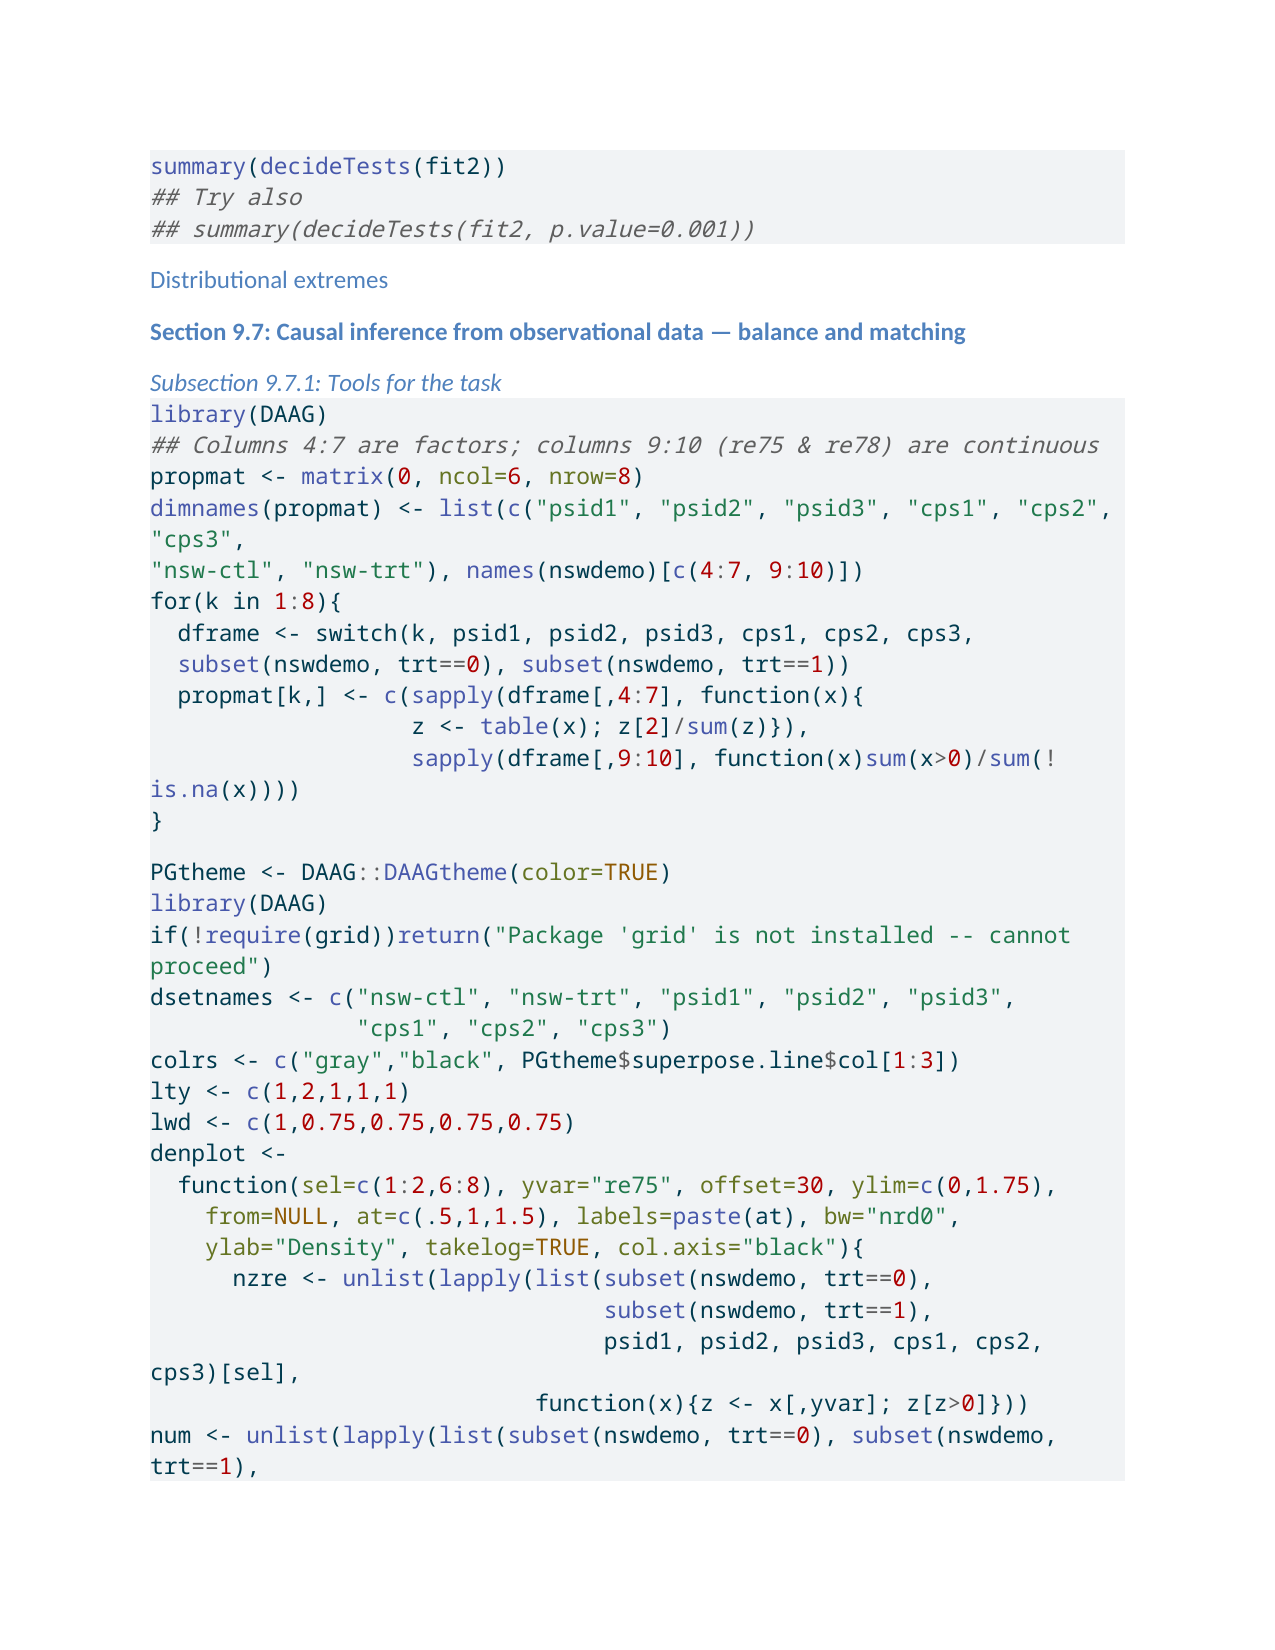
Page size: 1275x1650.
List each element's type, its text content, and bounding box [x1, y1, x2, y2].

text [150, 856, 1125, 1481]
subtitle Subsection 9.7.1: Tools for the task [150, 367, 1125, 398]
text library(DAAG) ## Columns 4:7 are factors; columns 9:10 (re75 & re78) are continuous propmat <- matrix(0, ncol=6, nrow=8) dimnames(propmat) <- list(c("psid1", "psid2", "psid3", "cps1", "cps2", "cps3", "nsw-ctl", "nsw-trt"), names(nswdemo)[c(4:7, 9:10)]) for(k in 1:8){ dframe <- switch(k, psid1, psid2, psid3, cps1, cps2, cps3, subset(nswdemo, trt==0), subset(nswdemo, trt==1)) propmat[k,] <- c(sapply(dframe[,4:7], function(x){ z <- table(x); z[2]/sum(z)}), sapply(dframe[,9:10], function(x)sum(x>0)/sum(!is.na(x)))) } [164, 398, 1125, 835]
subtitle Distributional extremes [150, 264, 1125, 295]
subtitle Section 9.7: Causal inference from observational data — balance and matching [150, 316, 1125, 346]
text summary(decideTests(fit2)) ## Try also ## summary(decideTests(fit2, p.value=0.001)) [150, 150, 1125, 244]
